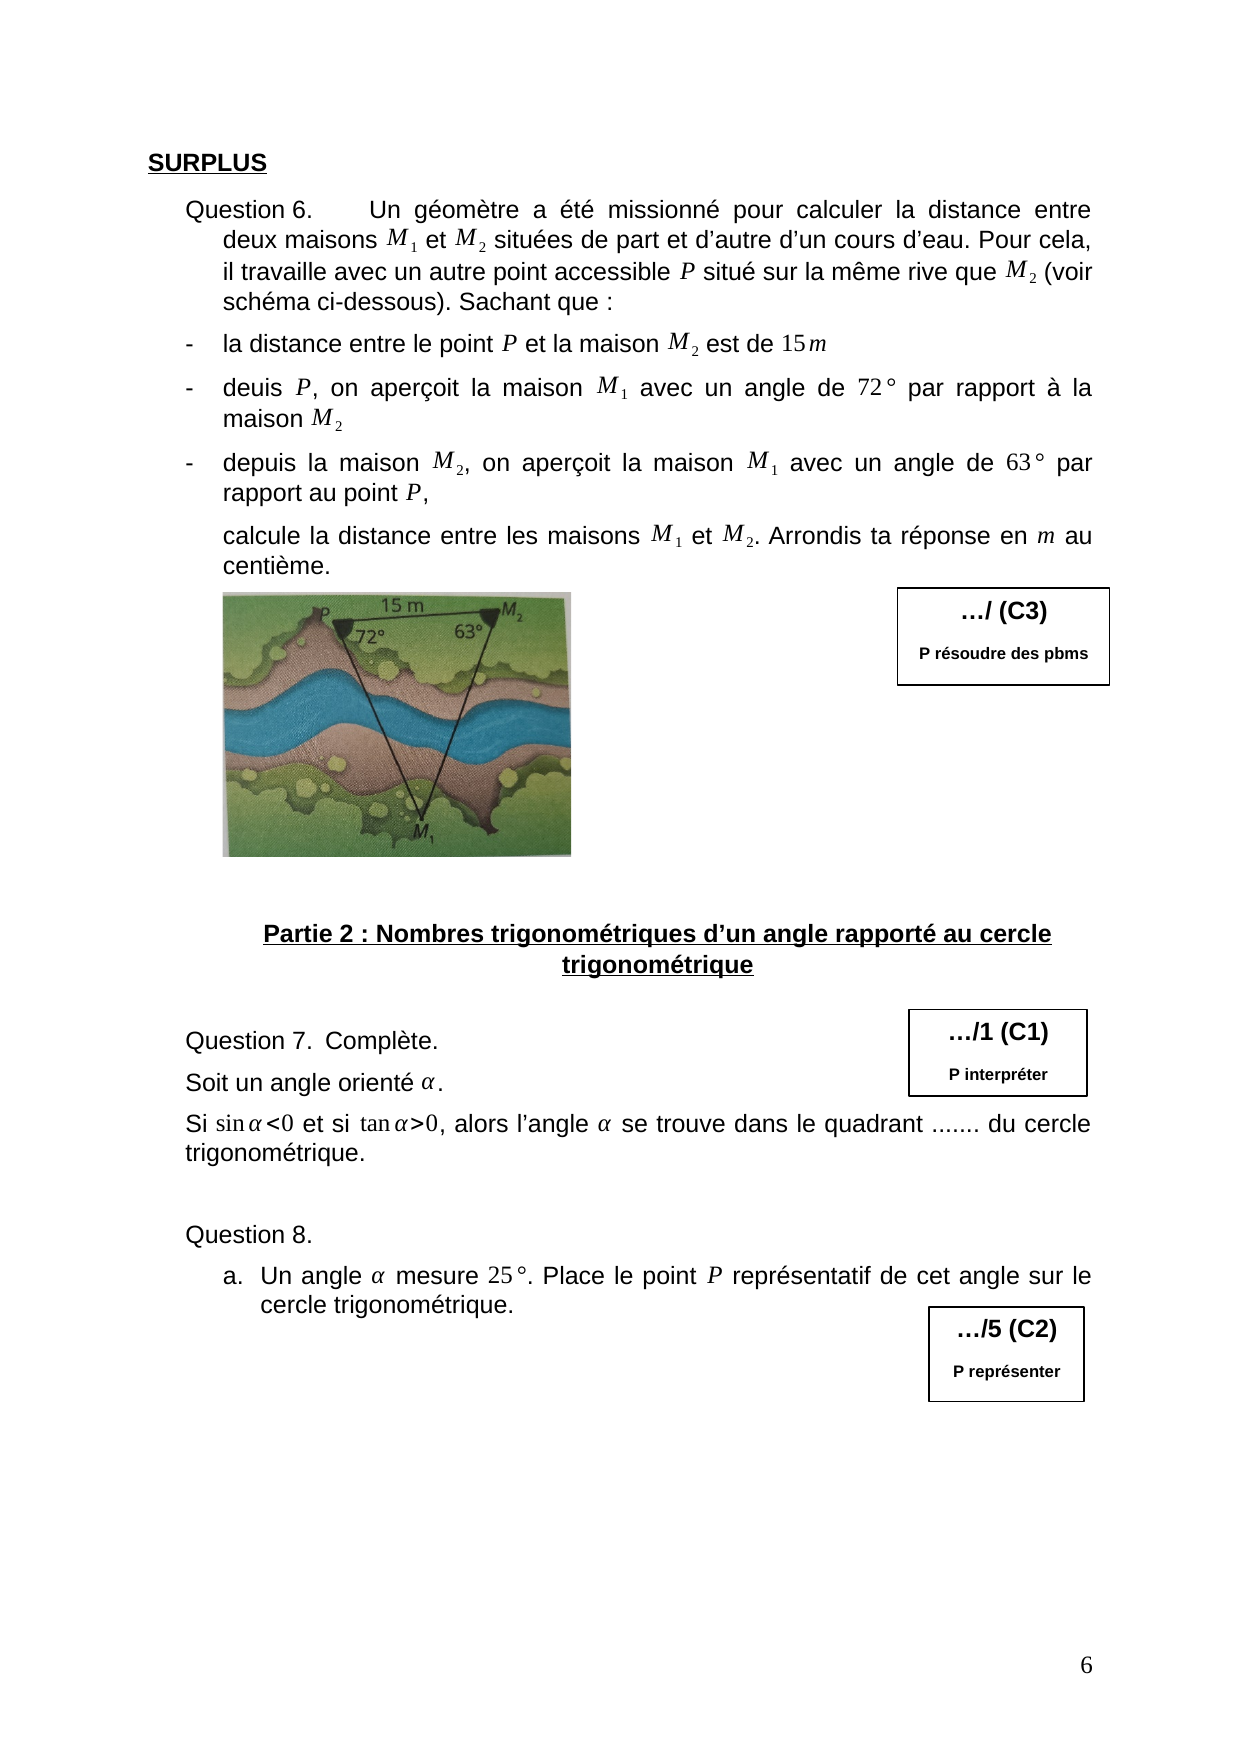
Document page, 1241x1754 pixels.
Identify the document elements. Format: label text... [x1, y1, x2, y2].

list deuis , on aperçoit la maison avec un angle de par rapport à la maison [185, 372, 1093, 434]
text Si et si , alors l’angle se trouve dans le quadrant ....... du cercle trigonométrique. [185, 1109, 1093, 1166]
picture [222, 592, 572, 857]
text SURPLUS [148, 148, 1093, 176]
list Partie 2 : Nombres trigonométriques d’un angle rapporté au cercle trigonométrique [223, 917, 1093, 979]
list la distance entre le point et la maison est de [185, 328, 1093, 359]
list Un angle mesure . Place le point représentatif de cet angle sur le cercle trigonométrique. [223, 1261, 1093, 1319]
text Soit un angle orienté . [185, 1067, 908, 1096]
list Complète. [185, 1026, 908, 1055]
list depuis la maison , on aperçoit la maison avec un angle de par rapport au point , [185, 447, 1093, 507]
list Un géomètre a été missionné pour calculer la distance entre deux maisons et situées de part et d’autre d’un cours d’eau. Pour cela, il travaille avec un autre point accessible situé sur la même rive que (voir schéma ci-dessous). Sachant que : [185, 195, 1093, 316]
text calcule la distance entre les maisons et . Arrondis ta réponse en au centième. [223, 520, 1093, 580]
